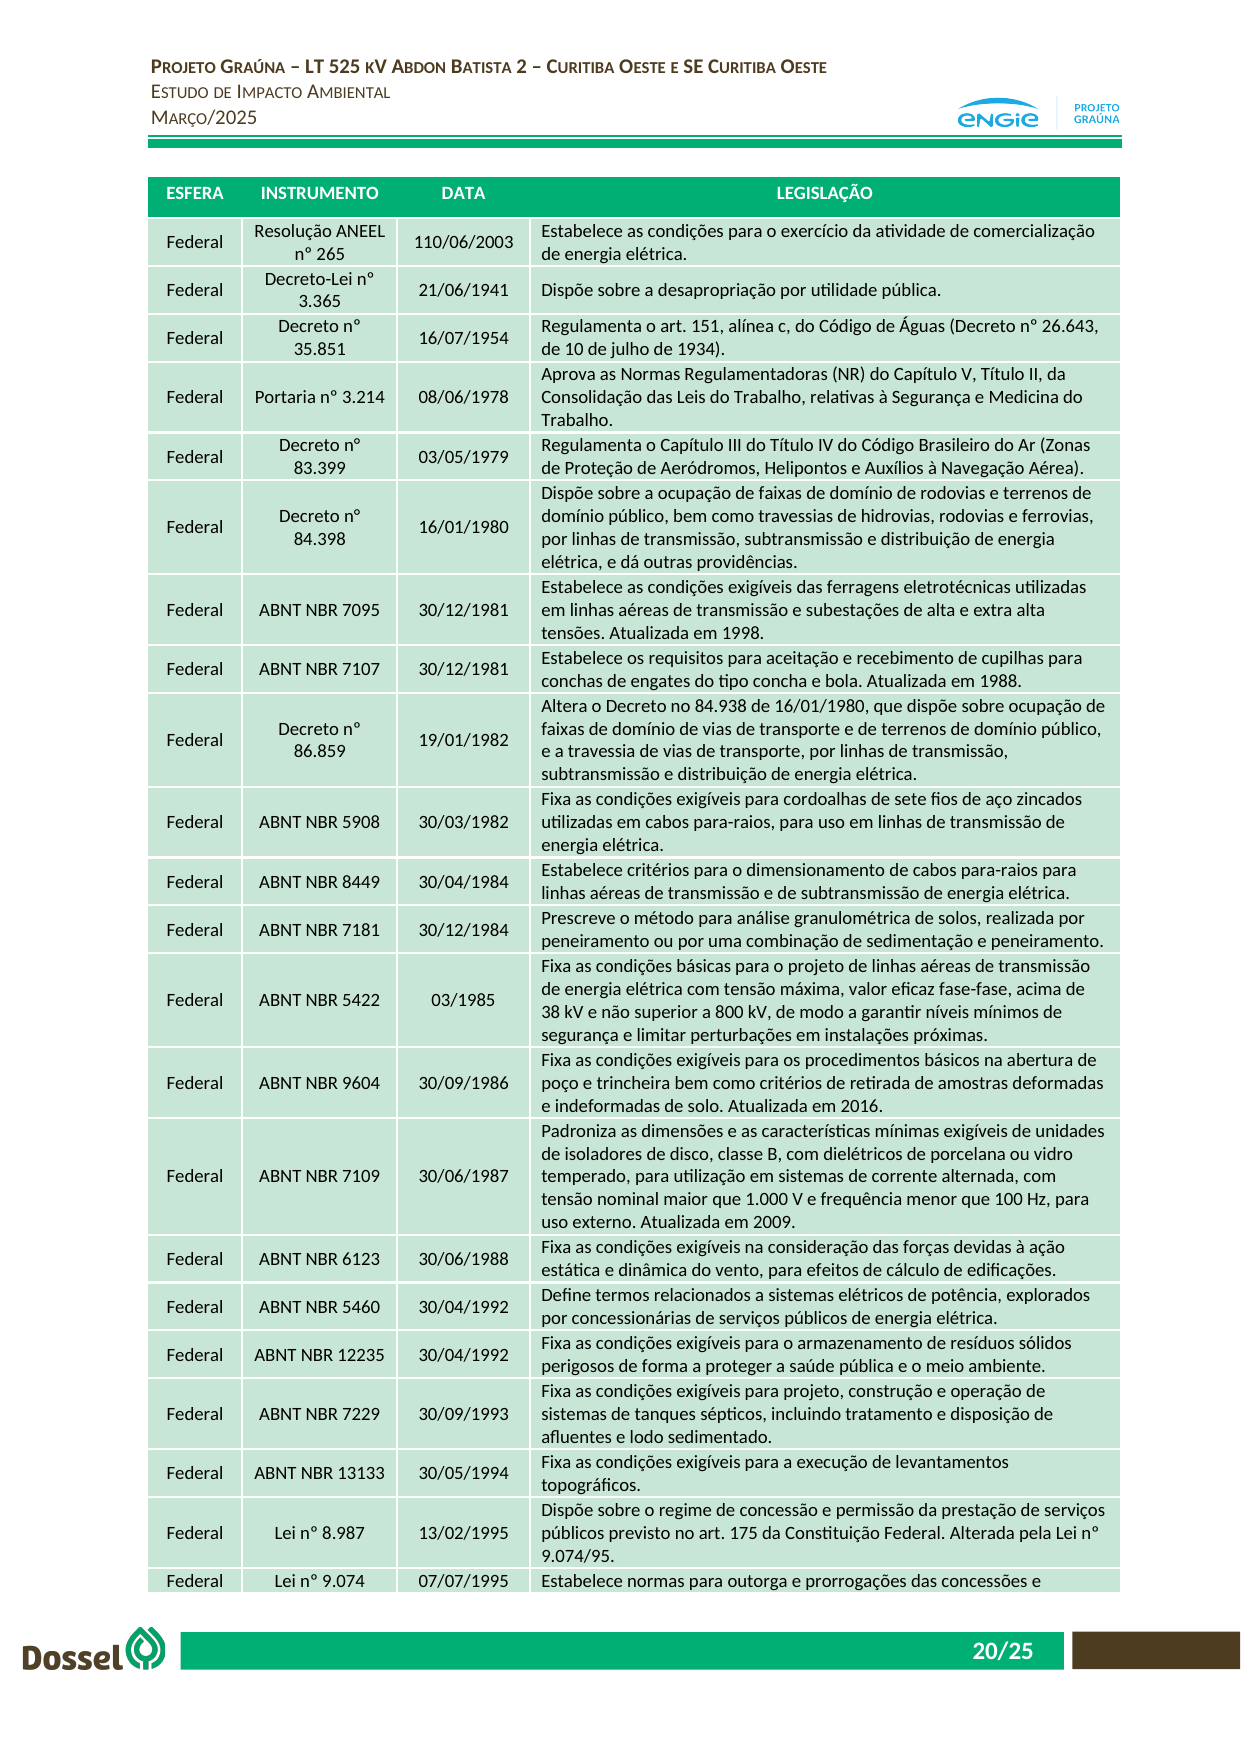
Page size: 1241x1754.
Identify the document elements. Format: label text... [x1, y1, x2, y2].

table_cell Fixa as condições exigíveis para projeto, construção e operação de sistemas de tanques sépticos, incluindo tratamento e disposição de afluentes e lodo sedimentado. [531, 1379, 1120, 1448]
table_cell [531, 1569, 1120, 1592]
table_cell Dispõe sobre o regime de concessão e permissão da prestação de serviços públicos previsto no art. 175 da Constituição Federal. Alterada pela Lei nº 9.074/95. [531, 1498, 1120, 1567]
table_cell 03/05/1979 [398, 434, 529, 479]
picture [957, 96, 1120, 130]
table_cell Regulamenta o art. 151, alínea c, do Código de Águas (Decreto nº 26.643, de 10 de julho de 1934). [531, 315, 1120, 361]
table_cell Federal [148, 906, 241, 952]
table_cell ABNT NBR 8449 [243, 859, 396, 904]
table_cell Fixa as condições exigíveis para o armazenamento de resíduos sólidos perigosos de forma a proteger a saúde pública e o meio ambiente. [531, 1331, 1120, 1377]
table_cell ABNT NBR 7229 [243, 1379, 396, 1448]
table_cell Decreto-Lei nº 3.365 [243, 267, 396, 313]
table_cell 30/06/1988 [398, 1236, 529, 1281]
table_cell Estabelece os requisitos para aceitação e recebimento de cupilhas para conchas de engates do tipo concha e bola. Atualizada em 1988. [531, 646, 1120, 692]
picture [22, 1627, 166, 1670]
table_cell Federal [148, 1048, 241, 1117]
table_cell Decreto n° 83.399 [243, 434, 396, 479]
table_cell Dispõe sobre a ocupação de faixas de domínio de rodovias e terrenos de domínio público, bem como travessias de hidrovias, rodovias e ferrovias, por linhas de transmissão, subtransmissão e distribuição de energia elétrica, e dá outras providências. [531, 481, 1120, 573]
table_cell Aprova as Normas Regulamentadoras (NR) do Capítulo V, Título II, da Consolidação das Leis do Trabalho, relativas à Segurança e Medicina do Trabalho. [531, 363, 1120, 431]
table_cell Federal [148, 1498, 241, 1567]
table_header INSTRUMENTO [242, 177, 397, 217]
table_cell Federal [148, 315, 241, 361]
table_cell Federal [148, 788, 241, 856]
table_cell 07/07/1995 [398, 1569, 529, 1592]
table_cell 30/06/1987 [398, 1119, 529, 1233]
table_cell 30/05/1994 [398, 1450, 529, 1496]
table_cell 30/12/1981 [398, 646, 529, 692]
table_cell Federal [148, 434, 241, 479]
table_cell Prescreve o método para análise granulométrica de solos, realizada por peneiramento ou por uma combinação de sedimentação e peneiramento. [531, 906, 1120, 952]
table_cell Federal [148, 219, 241, 265]
table_cell 08/06/1978 [398, 363, 529, 431]
table_cell ABNT NBR 7107 [243, 646, 396, 692]
table_cell ABNT NBR 5460 [243, 1284, 396, 1329]
table_cell Federal [148, 1450, 241, 1496]
table_cell 16/01/1980 [398, 481, 529, 573]
table_cell Fixa as condições exigíveis para a execução de levantamentos topográficos. [531, 1450, 1120, 1496]
table_cell ABNT NBR 7095 [243, 575, 396, 644]
table_cell Altera o Decreto no 84.938 de 16/01/1980, que dispõe sobre ocupação de faixas de domínio de vias de transporte e de terrenos de domínio público, e a travessia de vias de transporte, por linhas de transmissão, subtransmissão e distribuição de energia elétrica. [531, 694, 1120, 786]
table_cell Decreto nº 35.851 [243, 315, 396, 361]
table_cell Federal [148, 1569, 241, 1592]
table_cell ABNT NBR 5908 [243, 788, 396, 856]
table_cell ABNT NBR 9604 [243, 1048, 396, 1117]
table_cell Estabelece as condições para o exercício da atividade de comercialização de energia elétrica. [531, 219, 1120, 265]
table_cell 30/09/1986 [398, 1048, 529, 1117]
table_cell Federal [148, 1119, 241, 1233]
table_cell Federal [148, 1379, 241, 1448]
table_cell ABNT NBR 5422 [243, 954, 396, 1046]
table_header LEGISLAÇÃO [530, 177, 1120, 217]
table_cell Decreto nº 86.859 [243, 694, 396, 786]
table_cell ABNT NBR 7109 [243, 1119, 396, 1233]
table_cell Portaria nº 3.214 [243, 363, 396, 431]
table_cell Estabelece critérios para o dimensionamento de cabos para-raios para linhas aéreas de transmissão e de subtransmissão de energia elétrica. [531, 859, 1120, 904]
table_cell Federal [148, 694, 241, 786]
table_cell 21/06/1941 [398, 267, 529, 313]
table_cell 30/12/1981 [398, 575, 529, 644]
table_cell Resolução ANEEL nº 265 [243, 219, 396, 265]
table_cell Federal [148, 646, 241, 692]
table_cell Define termos relacionados a sistemas elétricos de potência, explorados por concessionárias de serviços públicos de energia elétrica. [531, 1284, 1120, 1329]
table_cell Federal [148, 481, 241, 573]
table_cell 30/04/1984 [398, 859, 529, 904]
table_cell 03/1985 [398, 954, 529, 1046]
table_cell Federal [148, 1236, 241, 1281]
table_cell Federal [148, 363, 241, 431]
table_header ESFERA [148, 177, 242, 217]
table_cell Lei nº 8.987 [243, 1498, 396, 1567]
table_cell Fixa as condições exigíveis para os procedimentos básicos na abertura de poço e trincheira bem como critérios de retirada de amostras deformadas e indeformadas de solo. Atualizada em 2016. [531, 1048, 1120, 1117]
table_cell Federal [148, 1284, 241, 1329]
table_cell Lei nº 9.074 [243, 1569, 396, 1592]
table_cell 16/07/1954 [398, 315, 529, 361]
table_cell 30/09/1993 [398, 1379, 529, 1448]
table_cell Dispõe sobre a desapropriação por utilidade pública. [531, 267, 1120, 313]
table_cell Fixa as condições exigíveis para cordoalhas de sete fios de aço zincados utilizadas em cabos para-raios, para uso em linhas de transmissão de energia elétrica. [531, 788, 1120, 856]
table_cell 110/06/2003 [398, 219, 529, 265]
table_cell Federal [148, 859, 241, 904]
table_cell Decreto n° 84.398 [243, 481, 396, 573]
table_header DATA [397, 177, 530, 217]
table_cell Fixa as condições básicas para o projeto de linhas aéreas de transmissão de energia elétrica com tensão máxima, valor eficaz fase-fase, acima de 38 kV e não superior a 800 kV, de modo a garantir níveis mínimos de segurança e limitar perturbações em instalações próximas. [531, 954, 1120, 1046]
table_cell Federal [148, 267, 241, 313]
table_cell 13/02/1995 [398, 1498, 529, 1567]
table_cell Estabelece as condições exigíveis das ferragens eletrotécnicas utilizadas em linhas aéreas de transmissão e subestações de alta e extra alta tensões. Atualizada em 1998. [531, 575, 1120, 644]
table_cell 30/04/1992 [398, 1331, 529, 1377]
table_cell Fixa as condições exigíveis na consideração das forças devidas à ação estática e dinâmica do vento, para efeitos de cálculo de edificações. [531, 1236, 1120, 1281]
table_cell Regulamenta o Capítulo III do Título IV do Código Brasileiro do Ar (Zonas de Proteção de Aeródromos, Helipontos e Auxílios à Navegação Aérea). [531, 434, 1120, 479]
table_cell 30/04/1992 [398, 1284, 529, 1329]
table_cell ABNT NBR 12235 [243, 1331, 396, 1377]
table_cell 30/12/1984 [398, 906, 529, 952]
table_cell Federal [148, 954, 241, 1046]
table_cell ABNT NBR 7181 [243, 906, 396, 952]
table_cell 30/03/1982 [398, 788, 529, 856]
table_cell Padroniza as dimensões e as características mínimas exigíveis de unidades de isoladores de disco, classe B, com dielétricos de porcelana ou vidro temperado, para utilização em sistemas de corrente alternada, com tensão nominal maior que 1.000 V e frequência menor que 100 Hz, para uso externo. Atualizada em 2009. [531, 1119, 1120, 1233]
table_cell Federal [148, 575, 241, 644]
table_cell 19/01/1982 [398, 694, 529, 786]
table_cell ABNT NBR 6123 [243, 1236, 396, 1281]
table_cell Federal [148, 1331, 241, 1377]
table_cell ABNT NBR 13133 [243, 1450, 396, 1496]
